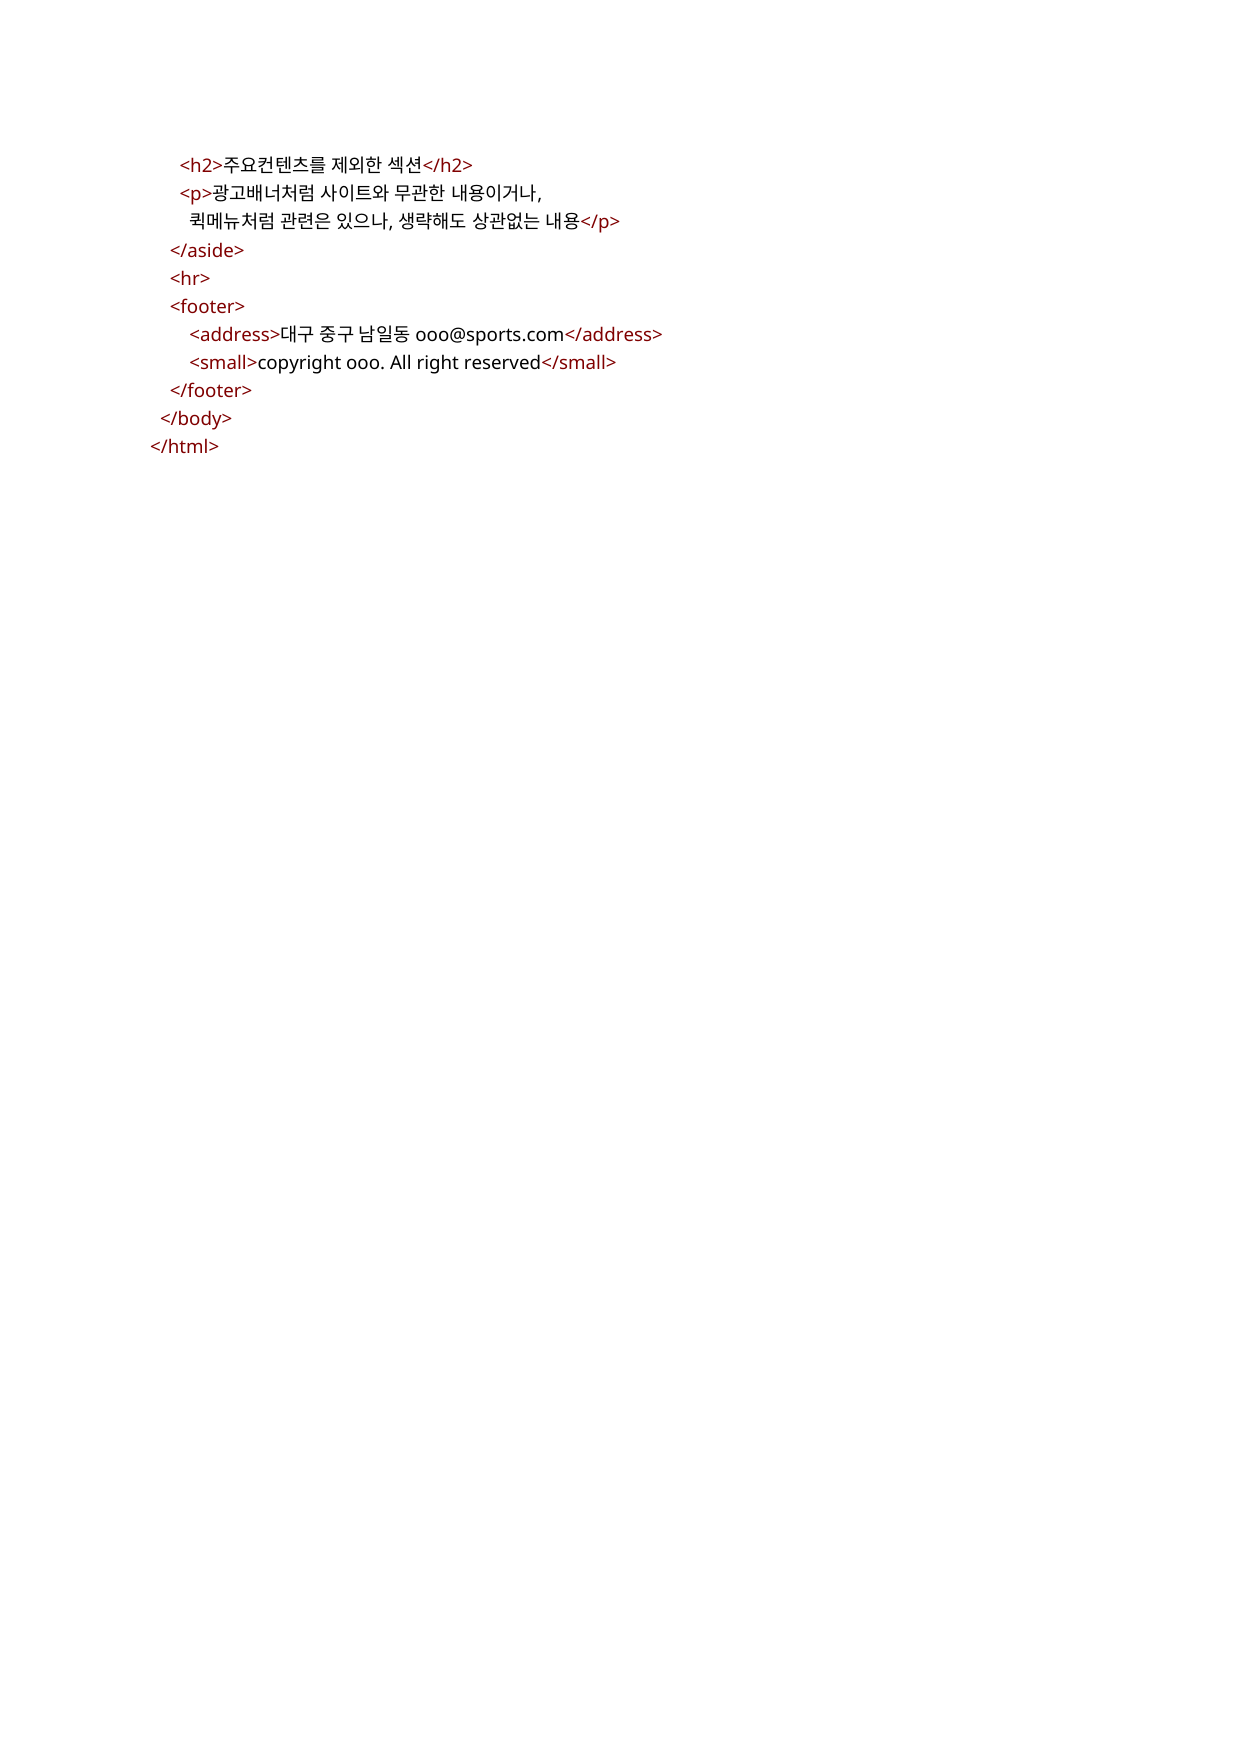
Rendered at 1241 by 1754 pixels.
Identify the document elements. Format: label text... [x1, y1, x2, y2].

text </html> [150, 431, 1090, 459]
text </aside> [150, 234, 1090, 262]
text 퀵메뉴처럼 관련은 있으나, 생략해도 상관없는 내용</p> [150, 206, 1090, 234]
text </footer> [150, 375, 1090, 403]
text <p>광고배너처럼 사이트와 무관한 내용이거나, [150, 178, 1090, 206]
text <h2>주요컨텐츠를 제외한 섹션</h2> [150, 150, 1090, 178]
text <hr> [150, 262, 1090, 291]
text <small>copyright ooo. All right reserved</small> [150, 347, 1090, 375]
text <address>대구 중구 남일동 ooo@sports.com</address> [150, 319, 1090, 347]
text <footer> [150, 291, 1090, 319]
text </body> [150, 403, 1090, 431]
